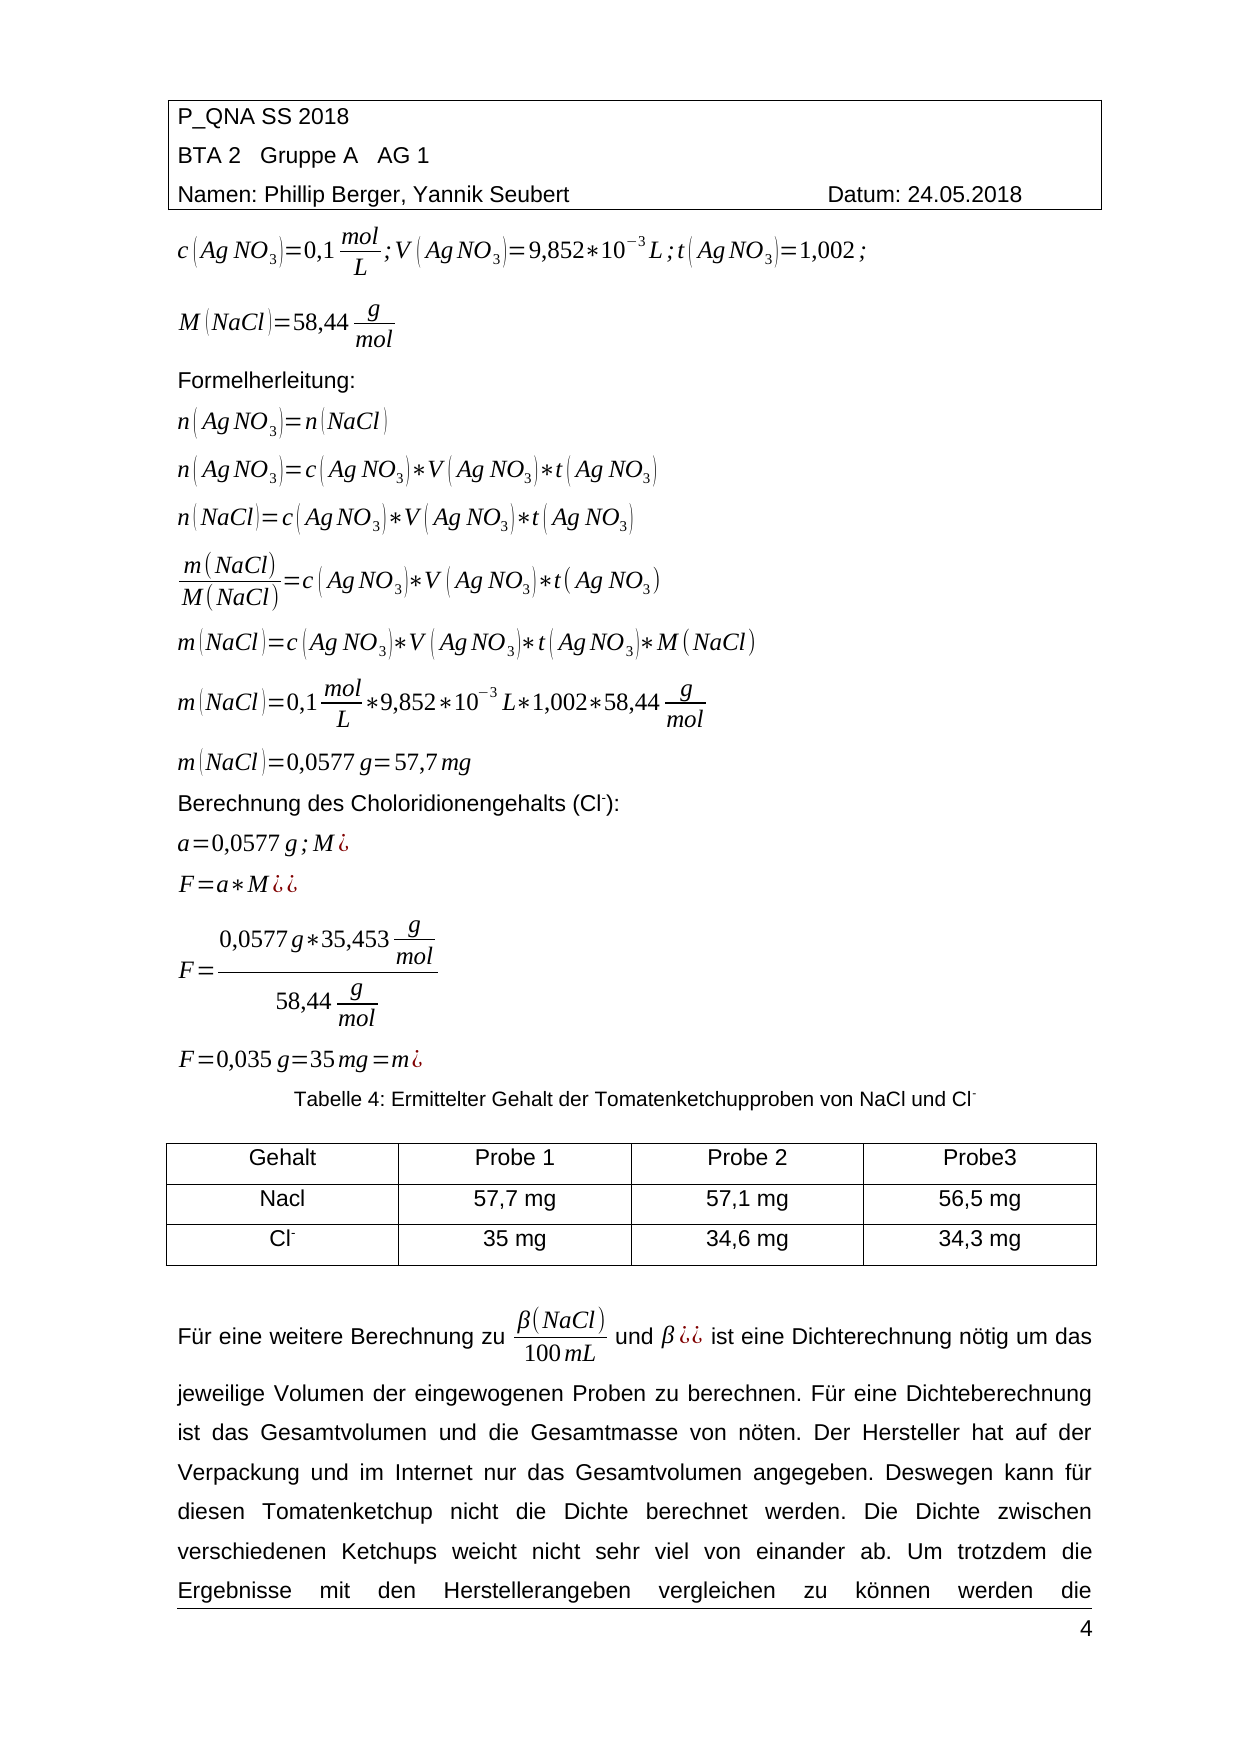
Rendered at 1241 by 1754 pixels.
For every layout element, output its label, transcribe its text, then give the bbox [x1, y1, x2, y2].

text Formelherleitung: [177, 367, 1092, 393]
table_cell 56,5 mg [864, 1185, 1096, 1224]
table_cell Cl- [167, 1225, 398, 1265]
table_cell Nacl [167, 1185, 398, 1224]
text Berechnung des Choloridionengehalts (Cl-): [177, 790, 1092, 816]
table_cell 34,6 mg [632, 1225, 863, 1265]
table_cell 57,7 mg [399, 1185, 631, 1224]
table_header Probe 1 [399, 1144, 631, 1184]
table_cell 57,1 mg [632, 1185, 863, 1224]
table_header Probe 2 [632, 1144, 863, 1184]
table_header Gehalt [167, 1144, 398, 1184]
table_cell 35 mg [399, 1225, 631, 1265]
table_cell 34,3 mg [864, 1225, 1096, 1265]
table_header Probe3 [864, 1144, 1096, 1184]
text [177, 1305, 1092, 1603]
